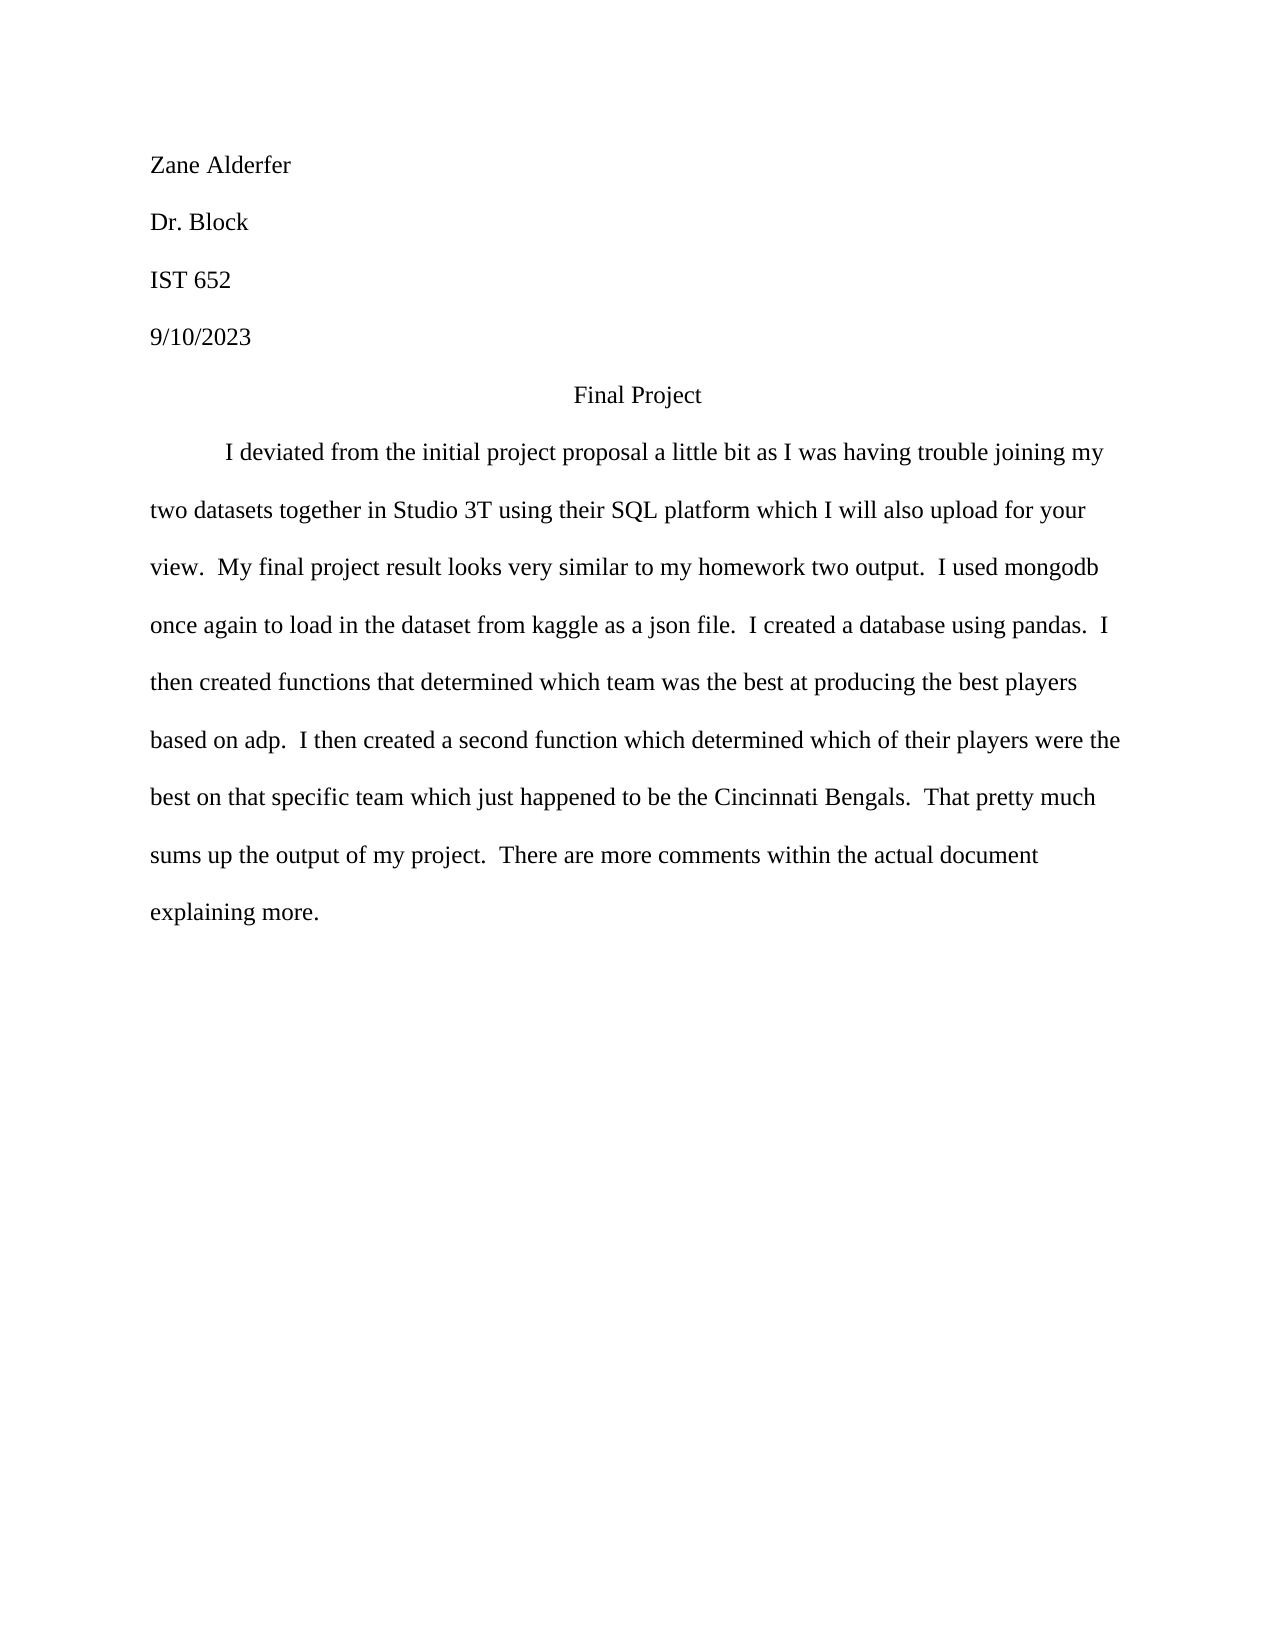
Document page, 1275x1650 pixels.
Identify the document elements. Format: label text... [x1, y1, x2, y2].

text Final Project [150, 380, 1125, 409]
text IST 652 [150, 265, 1125, 294]
text I deviated from the initial project proposal a little bit as I was having trouble joining my two datasets together in Studio 3T using their SQL platform which I will also upload for your view. My final project result looks very similar to my homework two output. I used mongodb once again to load in the dataset from kaggle as a json file. I created a database using pandas. I then created functions that determined which team was the best at producing the best players based on adp. I then created a second function which determined which of their players were the best on that specific team which just happened to be the Cincinnati Bengals. That pretty much sums up the output of my project. There are more comments within the actual document explaining more. [150, 437, 1125, 926]
text Dr. Block [150, 207, 1125, 236]
text 9/10/2023 [150, 322, 1125, 351]
text Zane Alderfer [150, 150, 1125, 179]
